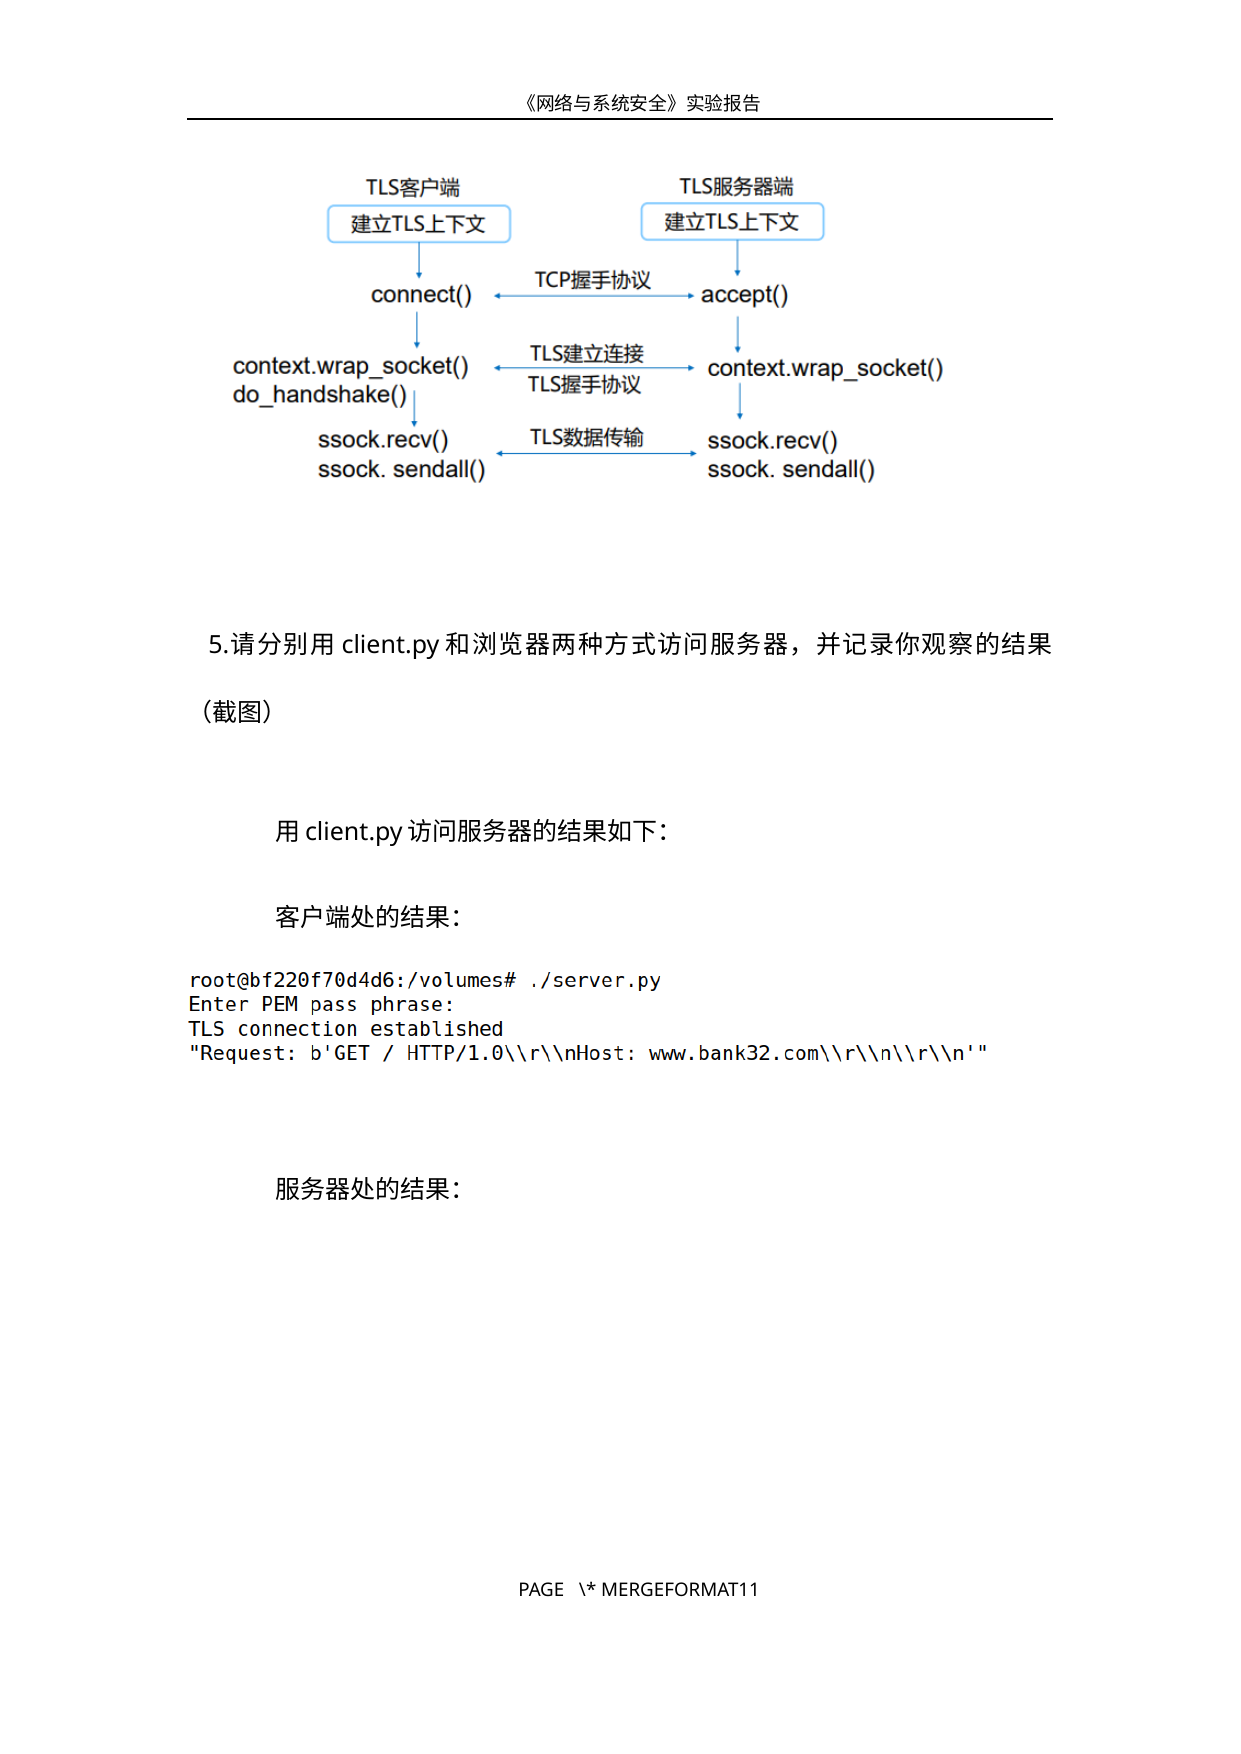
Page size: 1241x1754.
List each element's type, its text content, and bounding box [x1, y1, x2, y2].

text 用client.py访问服务器的结果如下： [225, 795, 1053, 863]
text 服务器处的结果： [225, 1154, 1053, 1222]
picture [187, 967, 1105, 1081]
text 5.请分别用client.py和浏览器两种方式访问服务器，并记录你观察的结果（截图） [187, 608, 1053, 744]
text 客户端处的结果： [225, 881, 1053, 949]
picture [231, 166, 947, 486]
